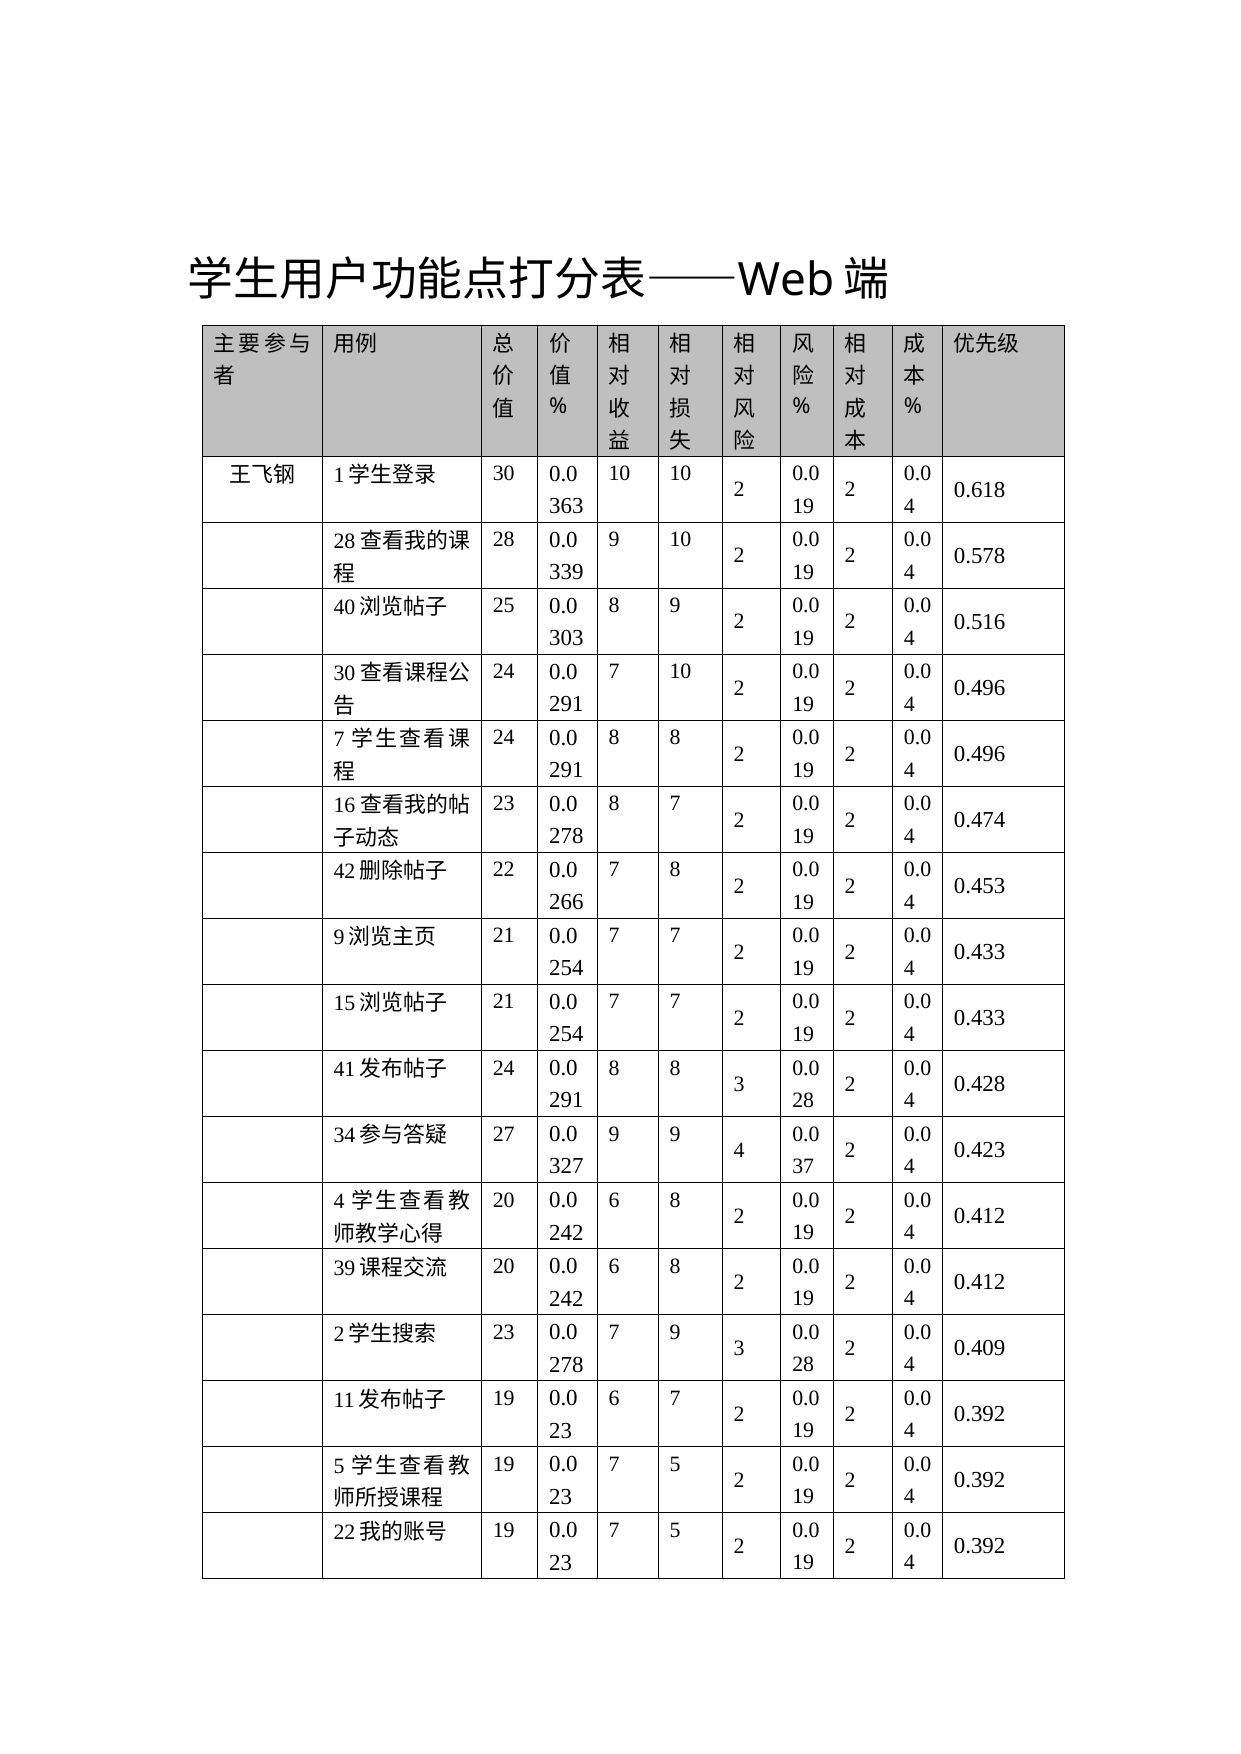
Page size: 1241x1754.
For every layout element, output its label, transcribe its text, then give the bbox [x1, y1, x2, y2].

table_cell [203, 1447, 322, 1512]
table_cell 0.04 [893, 1051, 942, 1116]
table_cell 0.019 [781, 1183, 833, 1248]
table_cell 15浏览帖子 [323, 985, 481, 1050]
table_cell 2 [834, 721, 892, 786]
table_cell 0.578 [943, 523, 1064, 588]
table_cell 0.453 [943, 853, 1064, 918]
table_cell 7 [659, 919, 722, 984]
table_cell 4 [723, 1117, 780, 1182]
table_cell 16查看我的帖子动态 [323, 787, 481, 852]
table_cell 19 [482, 1381, 537, 1446]
table_cell 20 [482, 1183, 537, 1248]
table_cell 6 [598, 1249, 658, 1314]
table_cell 0.0303 [538, 589, 597, 654]
table_cell 0.019 [781, 457, 833, 522]
table_cell 0.019 [781, 589, 833, 654]
table_cell 0.0266 [538, 853, 597, 918]
table_cell 0.04 [893, 1447, 942, 1512]
table_cell 8 [659, 1183, 722, 1248]
table_cell 0.0363 [538, 457, 597, 522]
table_cell 7 [659, 1381, 722, 1446]
table_header 风险 % [781, 326, 833, 456]
table_cell 1学生登录 [323, 457, 481, 522]
table_cell 0.0291 [538, 1051, 597, 1116]
table_cell 2 [834, 523, 892, 588]
table_cell 9 [659, 1315, 722, 1380]
table_cell 0.019 [781, 1249, 833, 1314]
table_cell 34参与答疑 [323, 1117, 481, 1182]
table_cell 7 [659, 787, 722, 852]
table_cell 0.04 [893, 1183, 942, 1248]
table_cell 2 [834, 985, 892, 1050]
table_cell [203, 1183, 322, 1248]
table_cell 0.04 [893, 853, 942, 918]
table_cell [203, 985, 322, 1050]
table_cell 0.023 [538, 1513, 597, 1578]
table_cell 0.0278 [538, 1315, 597, 1380]
table_cell 23 [482, 1315, 537, 1380]
table_cell 2 [723, 1447, 780, 1512]
table_cell 8 [659, 1051, 722, 1116]
table_cell 3 [723, 1315, 780, 1380]
table_cell 0.028 [781, 1051, 833, 1116]
table_cell 6 [598, 1381, 658, 1446]
table_cell 2学生搜索 [323, 1315, 481, 1380]
table_cell 0.04 [893, 457, 942, 522]
table_cell 2 [723, 1513, 780, 1578]
table_cell 9浏览主页 [323, 919, 481, 984]
table_cell 2 [834, 1381, 892, 1446]
table_cell 2 [834, 1183, 892, 1248]
table_cell 2 [834, 1447, 892, 1512]
table_cell 2 [834, 853, 892, 918]
table_cell 9 [598, 1117, 658, 1182]
table_cell 0.04 [893, 1249, 942, 1314]
text 学生用户功能点打分表——Web端 [187, 227, 1053, 324]
table_cell 9 [598, 523, 658, 588]
table_cell 20 [482, 1249, 537, 1314]
table_cell 8 [659, 853, 722, 918]
table_cell 39课程交流 [323, 1249, 481, 1314]
table_cell 2 [723, 1381, 780, 1446]
table_cell 7 [598, 1315, 658, 1380]
table_cell 0.496 [943, 655, 1064, 720]
table_cell 3 [723, 1051, 780, 1116]
table_cell 0.04 [893, 1513, 942, 1578]
table_cell 0.019 [781, 919, 833, 984]
table_cell 0.0291 [538, 655, 597, 720]
table_cell 2 [723, 457, 780, 522]
table_cell 0.392 [943, 1513, 1064, 1578]
table_cell [203, 655, 322, 720]
table_cell 0.428 [943, 1051, 1064, 1116]
table_cell 0.023 [538, 1381, 597, 1446]
table_cell 0.0242 [538, 1249, 597, 1314]
table_cell [203, 1117, 322, 1182]
table_cell 2 [723, 589, 780, 654]
table_cell 2 [834, 1513, 892, 1578]
table_cell [203, 787, 322, 852]
table_header 价值% [538, 326, 597, 456]
table_cell 0.019 [781, 1447, 833, 1512]
table_cell 42删除帖子 [323, 853, 481, 918]
table_cell 0.433 [943, 919, 1064, 984]
table_cell 0.412 [943, 1183, 1064, 1248]
table_cell 2 [834, 1051, 892, 1116]
table_cell 23 [482, 787, 537, 852]
table_cell 10 [598, 457, 658, 522]
table_cell 0.019 [781, 853, 833, 918]
table_cell 24 [482, 1051, 537, 1116]
table_cell 30查看课程公告 [323, 655, 481, 720]
table_cell 11发布帖子 [323, 1381, 481, 1446]
table_cell 0.04 [893, 787, 942, 852]
table_header 用例 [323, 326, 481, 456]
table_cell 8 [598, 787, 658, 852]
table_cell 0.0254 [538, 985, 597, 1050]
table_cell 4学生查看教师教学心得 [323, 1183, 481, 1248]
table_cell 0.0242 [538, 1183, 597, 1248]
table_cell 0.019 [781, 721, 833, 786]
table_cell [203, 523, 322, 588]
table_cell 9 [659, 1117, 722, 1182]
table_cell 2 [834, 589, 892, 654]
table_cell 7 [598, 919, 658, 984]
table_cell 2 [834, 919, 892, 984]
table_header 成本 % [893, 326, 942, 456]
table_cell 2 [834, 655, 892, 720]
table_cell 25 [482, 589, 537, 654]
table_cell 0.04 [893, 655, 942, 720]
table_cell 0.04 [893, 589, 942, 654]
table_cell 0.0339 [538, 523, 597, 588]
table_cell 0.618 [943, 457, 1064, 522]
table_cell 7 [659, 985, 722, 1050]
table_cell 0.04 [893, 919, 942, 984]
table_cell [203, 1249, 322, 1314]
table_cell 10 [659, 523, 722, 588]
table_cell 0.409 [943, 1315, 1064, 1380]
table_cell 0.019 [781, 655, 833, 720]
table_cell 2 [723, 985, 780, 1050]
table_cell 0.474 [943, 787, 1064, 852]
table_cell 2 [834, 787, 892, 852]
table_cell 0.037 [781, 1117, 833, 1182]
table_header 相对风险 [723, 326, 780, 456]
table_cell 28 [482, 523, 537, 588]
table_cell 22 [482, 853, 537, 918]
table_cell [203, 589, 322, 654]
table_cell 0.433 [943, 985, 1064, 1050]
table_cell 0.412 [943, 1249, 1064, 1314]
table_cell 2 [723, 1249, 780, 1314]
table_cell 7 [598, 655, 658, 720]
table_cell 8 [598, 721, 658, 786]
table_cell 7 [598, 985, 658, 1050]
table_cell [203, 919, 322, 984]
table_cell 2 [723, 655, 780, 720]
table_cell 5 [659, 1447, 722, 1512]
table_header 相对收益 [598, 326, 658, 456]
table_cell 2 [834, 1117, 892, 1182]
table_cell [203, 1513, 322, 1578]
table_cell 2 [723, 721, 780, 786]
table_cell [203, 853, 322, 918]
table_cell 0.0254 [538, 919, 597, 984]
table_cell 0.019 [781, 985, 833, 1050]
table_cell 0.028 [781, 1315, 833, 1380]
table_cell 6 [598, 1183, 658, 1248]
table_cell 0.019 [781, 1381, 833, 1446]
table_cell 王飞钢 [203, 457, 322, 522]
table_cell 0.0278 [538, 787, 597, 852]
table_cell 5 [659, 1513, 722, 1578]
table_cell 27 [482, 1117, 537, 1182]
table_cell 2 [723, 1183, 780, 1248]
table_cell 28查看我的课程 [323, 523, 481, 588]
table_cell 0.423 [943, 1117, 1064, 1182]
table_cell 21 [482, 985, 537, 1050]
table_cell 21 [482, 919, 537, 984]
table_cell 2 [834, 1315, 892, 1380]
table_cell 7 [598, 853, 658, 918]
table_header 总价值 [482, 326, 537, 456]
table_cell 0.04 [893, 721, 942, 786]
table_cell 8 [659, 721, 722, 786]
table_cell 0.0327 [538, 1117, 597, 1182]
table_cell 0.019 [781, 787, 833, 852]
table_cell 9 [659, 589, 722, 654]
table_cell 2 [723, 523, 780, 588]
table_cell 40浏览帖子 [323, 589, 481, 654]
table_cell 0.0291 [538, 721, 597, 786]
table_cell 2 [834, 1249, 892, 1314]
table_cell 0.496 [943, 721, 1064, 786]
table_cell [203, 1315, 322, 1380]
table_cell 0.04 [893, 1117, 942, 1182]
table_cell 0.04 [893, 1381, 942, 1446]
table_cell 41发布帖子 [323, 1051, 481, 1116]
table_cell 7 [598, 1513, 658, 1578]
table_cell 2 [834, 457, 892, 522]
table_cell [203, 1381, 322, 1446]
table_cell 0.019 [781, 1513, 833, 1578]
table_cell 0.019 [781, 523, 833, 588]
table_cell 2 [723, 853, 780, 918]
table_cell 8 [598, 589, 658, 654]
table_cell [203, 1051, 322, 1116]
table_header 相对成本 [834, 326, 892, 456]
table_cell 7 [598, 1447, 658, 1512]
table_cell 8 [598, 1051, 658, 1116]
table_cell 8 [659, 1249, 722, 1314]
table_cell 0.04 [893, 985, 942, 1050]
table_cell 0.392 [943, 1381, 1064, 1446]
table_cell 30 [482, 457, 537, 522]
table_cell 10 [659, 457, 722, 522]
table_cell 24 [482, 655, 537, 720]
table_cell 19 [482, 1513, 537, 1578]
table_cell 5学生查看教师所授课程 [323, 1447, 481, 1512]
table_cell 7学生查看课程 [323, 721, 481, 786]
table_cell 24 [482, 721, 537, 786]
table_cell 0.516 [943, 589, 1064, 654]
table_header 主要参与者 [203, 326, 322, 456]
table_cell 0.392 [943, 1447, 1064, 1512]
table_cell 10 [659, 655, 722, 720]
table_cell 22我的账号 [323, 1513, 481, 1578]
table_cell 2 [723, 919, 780, 984]
table_cell 0.04 [893, 523, 942, 588]
table_cell 0.04 [893, 1315, 942, 1380]
table_cell 2 [723, 787, 780, 852]
table_cell [203, 721, 322, 786]
table_header 相对损失 [659, 326, 722, 456]
table_cell 0.023 [538, 1447, 597, 1512]
table_header 优先级 [943, 326, 1064, 456]
table_cell 19 [482, 1447, 537, 1512]
